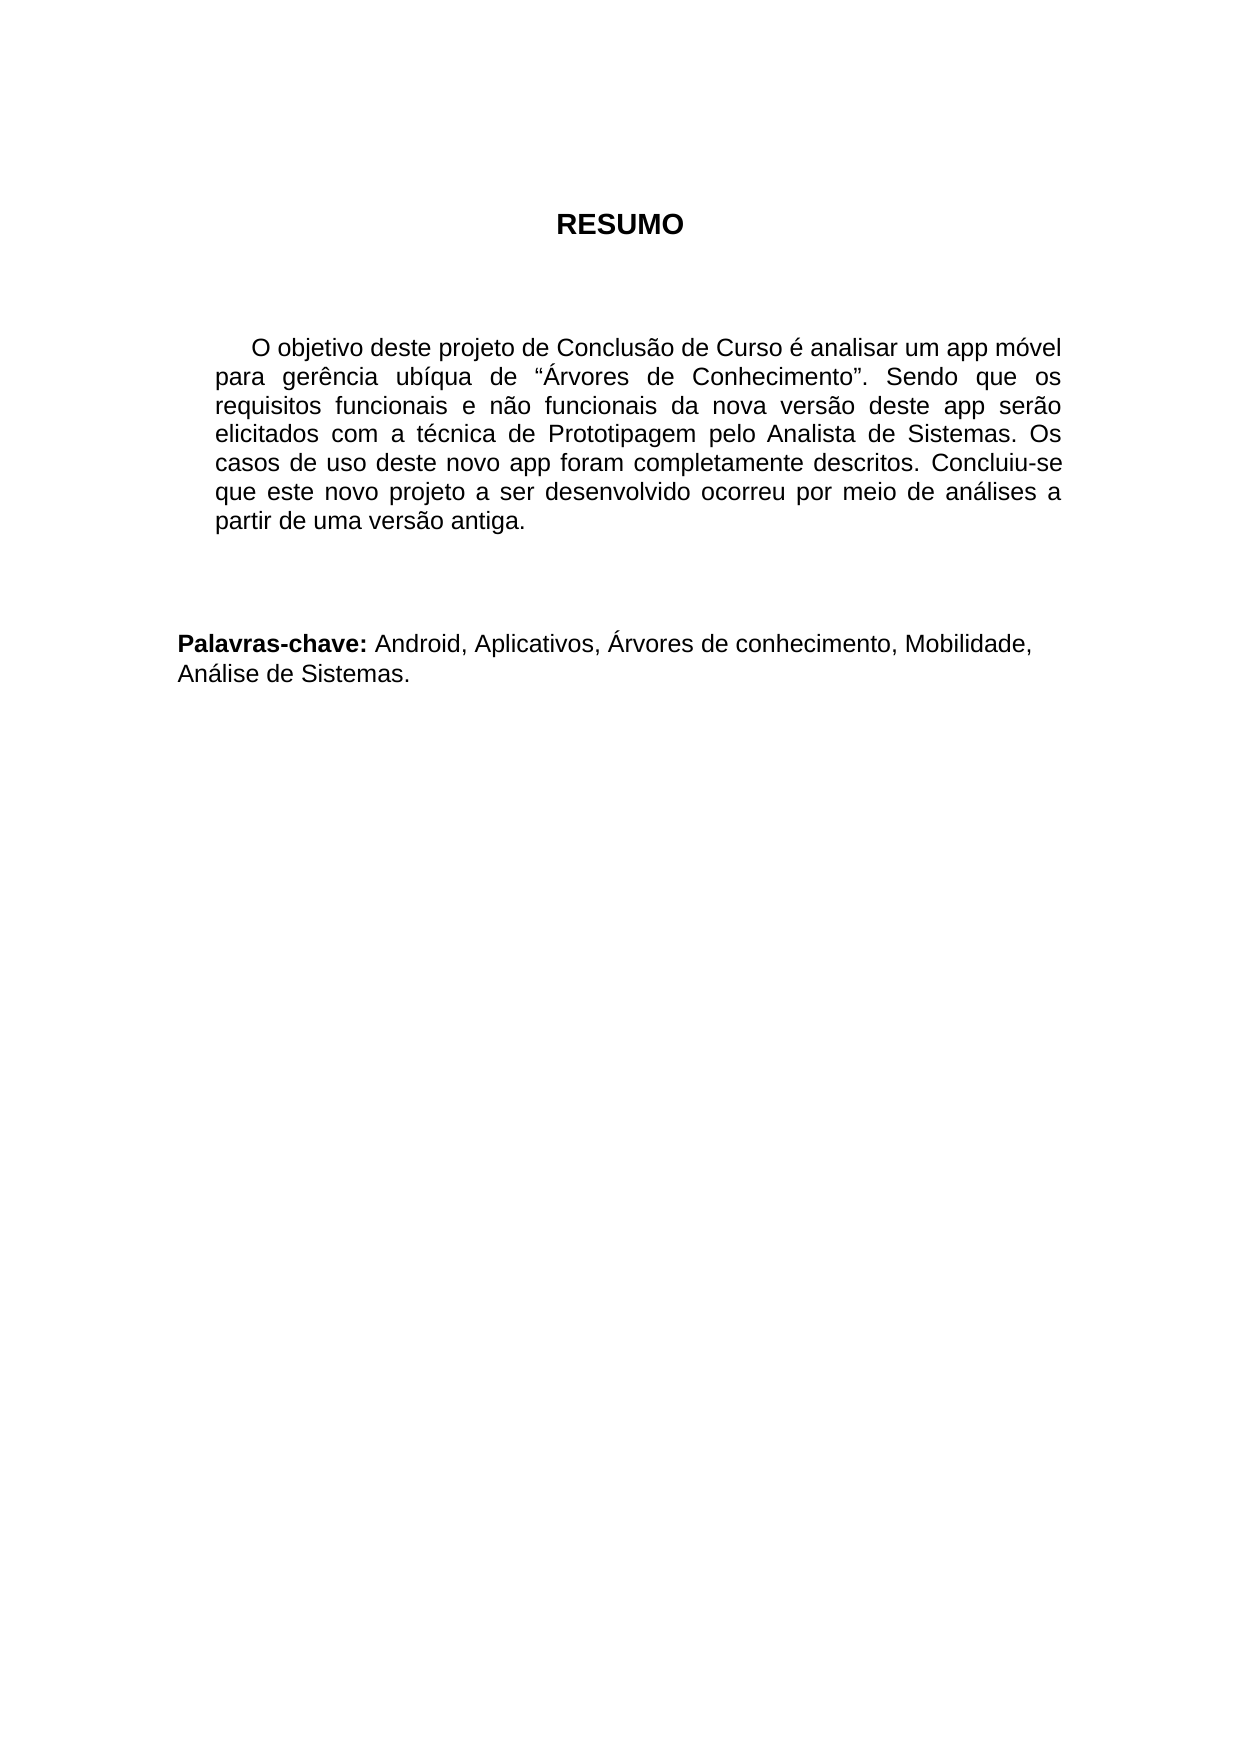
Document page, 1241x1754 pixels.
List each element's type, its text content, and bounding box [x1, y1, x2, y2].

text O objetivo deste projeto de Conclusão de Curso é analisar um app móvel para gerência ubíqua de “Árvores de Conhecimento”. Sendo que os requisitos funcionais e não funcionais da nova versão deste app serão elicitados com a técnica de Prototipagem pelo Analista de Sistemas. Os casos de uso deste novo app foram completamente descritos. Concluiu-se que este novo projeto a ser desenvolvido ocorreu por meio de análises a partir de uma versão antiga. [215, 333, 1063, 534]
text Palavras-chave: Android, Aplicativos, Árvores de conhecimento, Mobilidade, Análise de Sistemas. [177, 627, 1063, 689]
text RESUMO [177, 209, 1063, 240]
